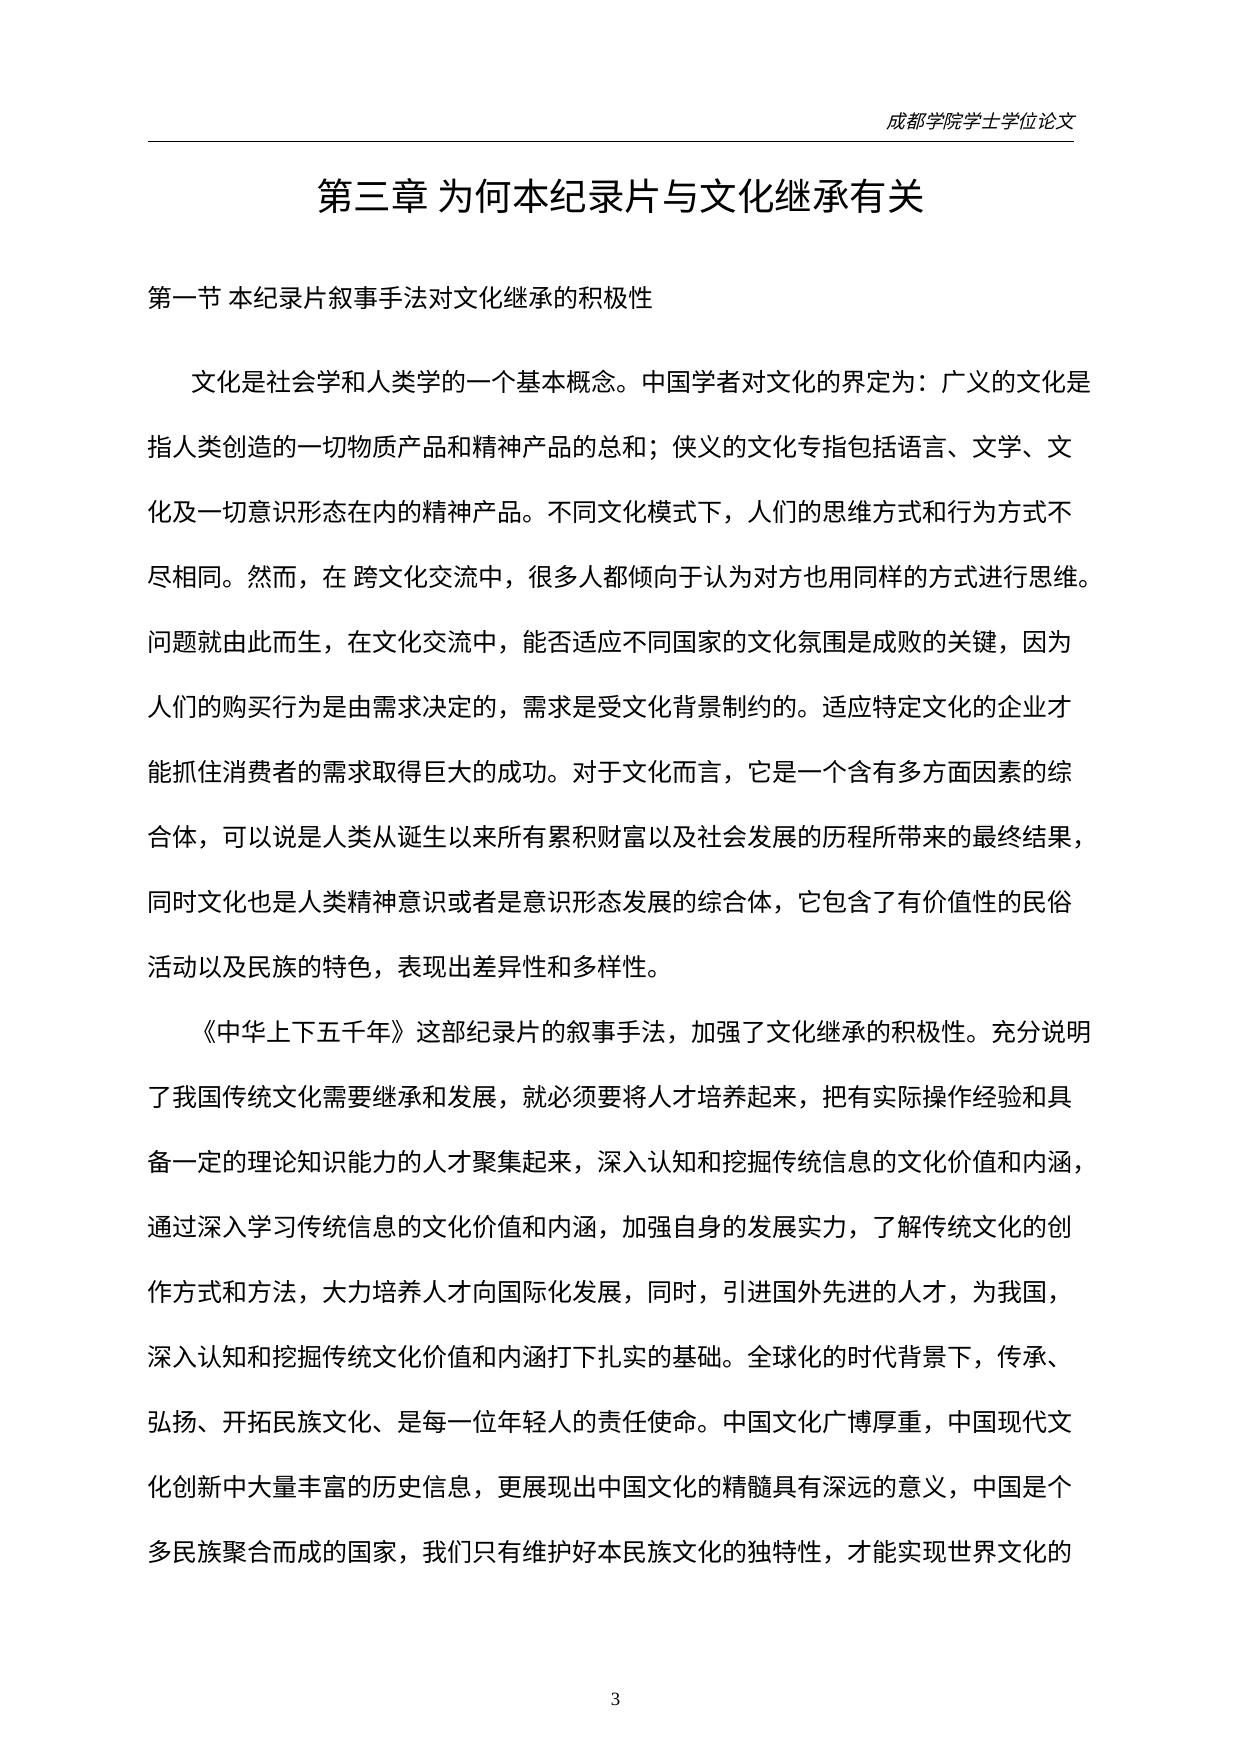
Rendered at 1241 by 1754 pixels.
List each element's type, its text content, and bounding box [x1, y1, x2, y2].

subtitle 第三章 为何本纪录片与文化继承有关 [148, 162, 1092, 227]
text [148, 998, 1092, 1583]
text 文化是社会学和人类学的一个基本概念。中国学者对文化的界定为：广义的文化是指人类创造的一切物质产品和精神产品的总和；侠义的文化专指包括语言、文学、文化及一切意识形态在内的精神产品。不同文化模式下，人们的思维方式和行为方式不尽相同。然而，在 跨文化交流中，很多人都倾向于认为对方也用同样的方式进行思维。问题就由此而生，在文化交流中，能否适应不同国家的文化氛围是成败的关键，因为人们的购买行为是由需求决定的，需求是受文化背景制约的。适应特定文化的企业才能抓住消费者的需求取得巨大的成功。对于文化而言，它是一个含有多方面因素的综合体，可以说是人类从诞生以来所有累积财富以及社会发展的历程所带来的最终结果，同时文化也是人类精神意识或者是意识形态发展的综合体，它包含了有价值性的民俗活动以及民族的特色，表现出差异性和多样性。 [148, 348, 1092, 998]
subtitle 第一节 本纪录片叙事手法对文化继承的积极性 [148, 264, 1092, 329]
